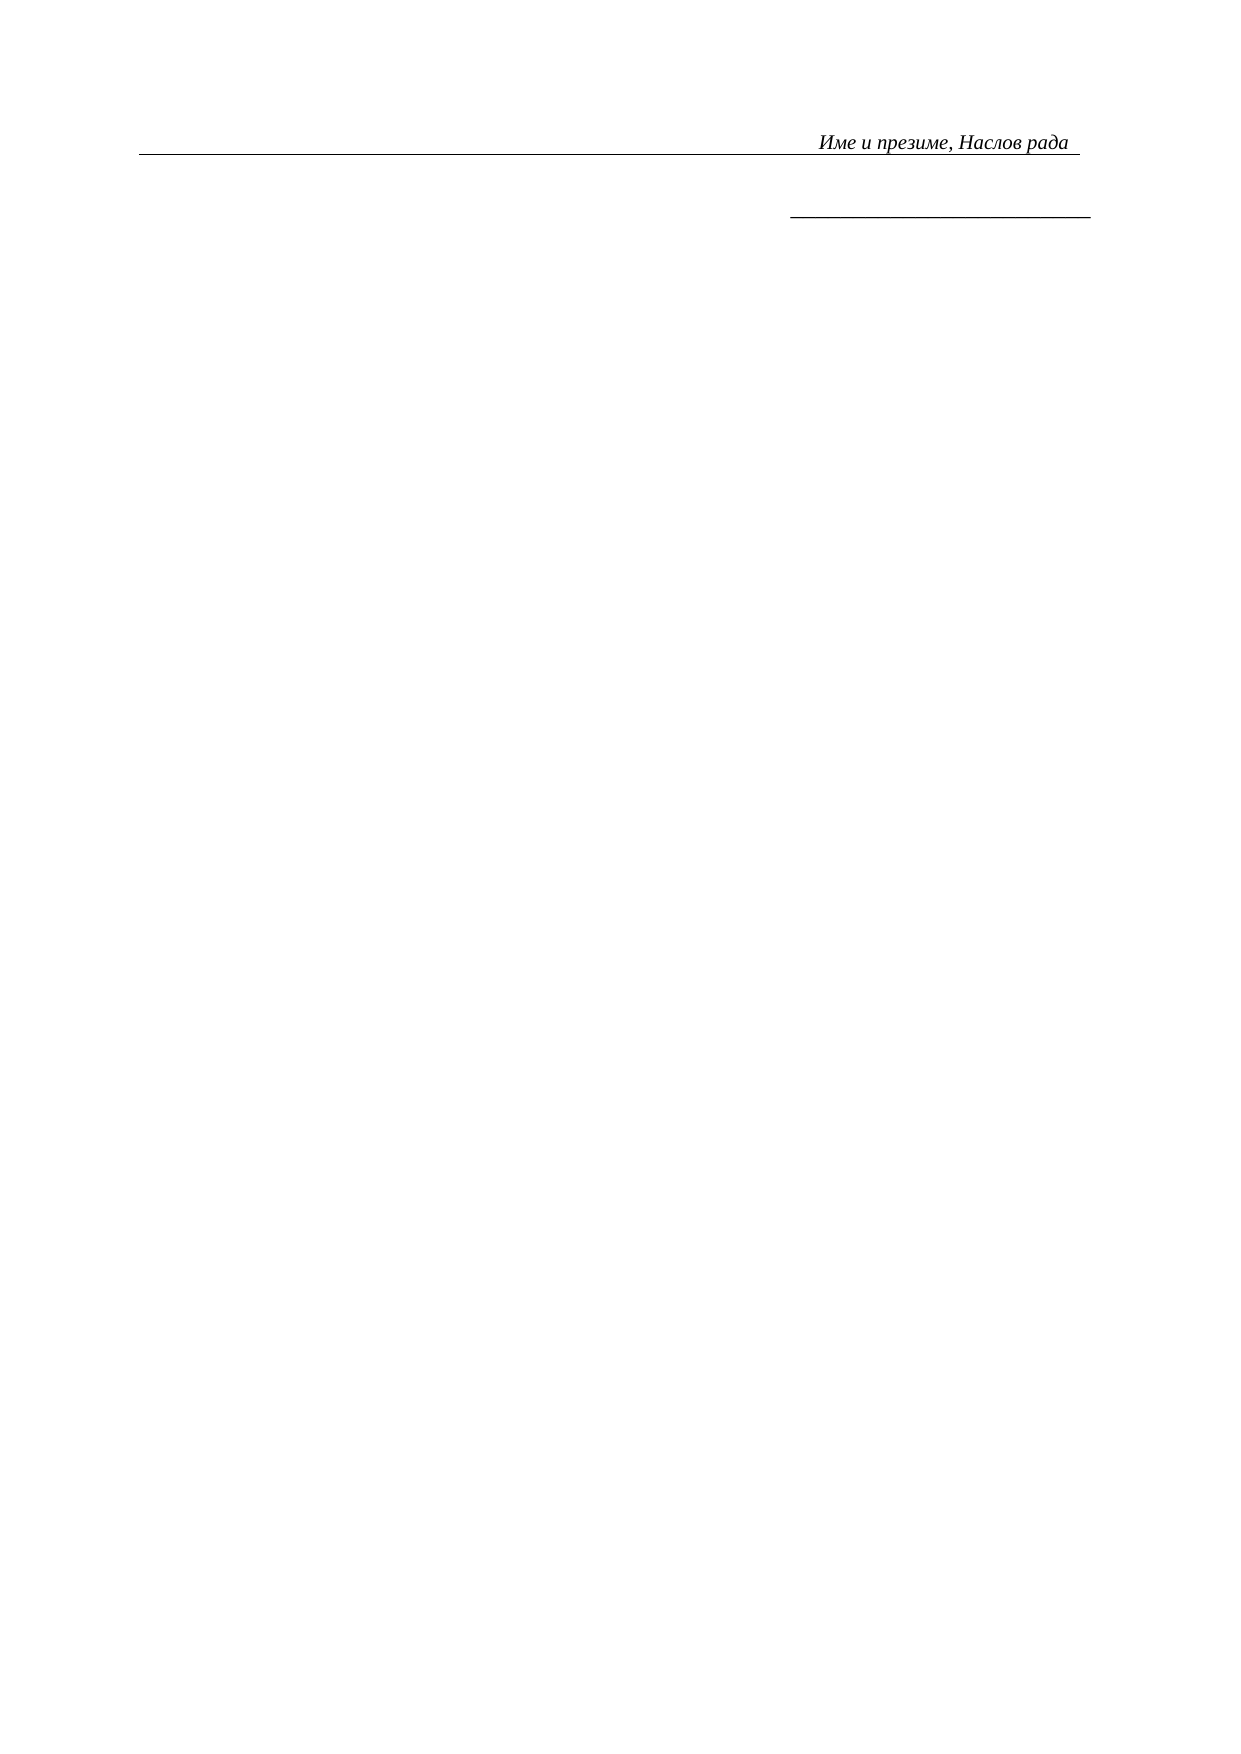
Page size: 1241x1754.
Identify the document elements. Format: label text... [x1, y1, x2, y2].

text ________________________ [261, 192, 1090, 220]
